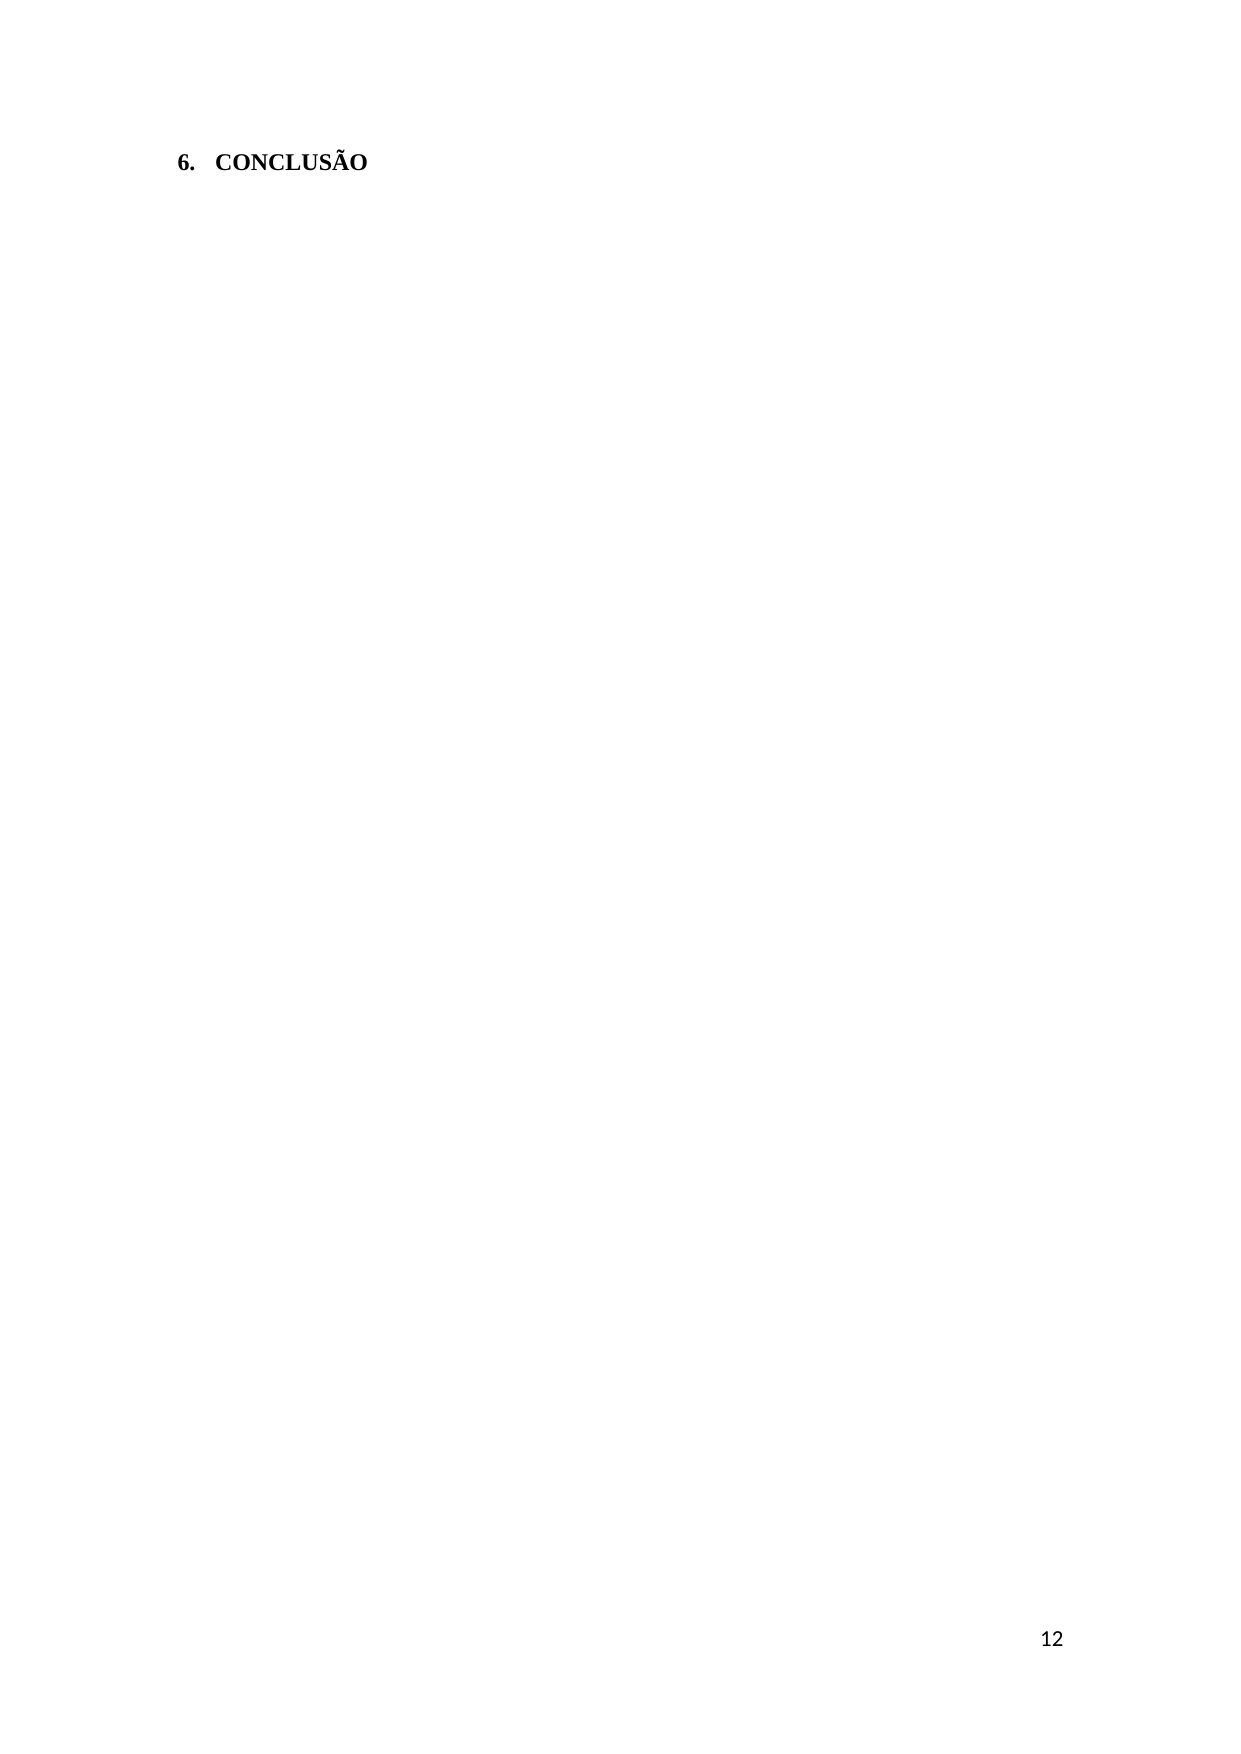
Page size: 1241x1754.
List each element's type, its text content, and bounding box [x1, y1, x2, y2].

list CONCLUSÃO [177, 148, 1063, 175]
